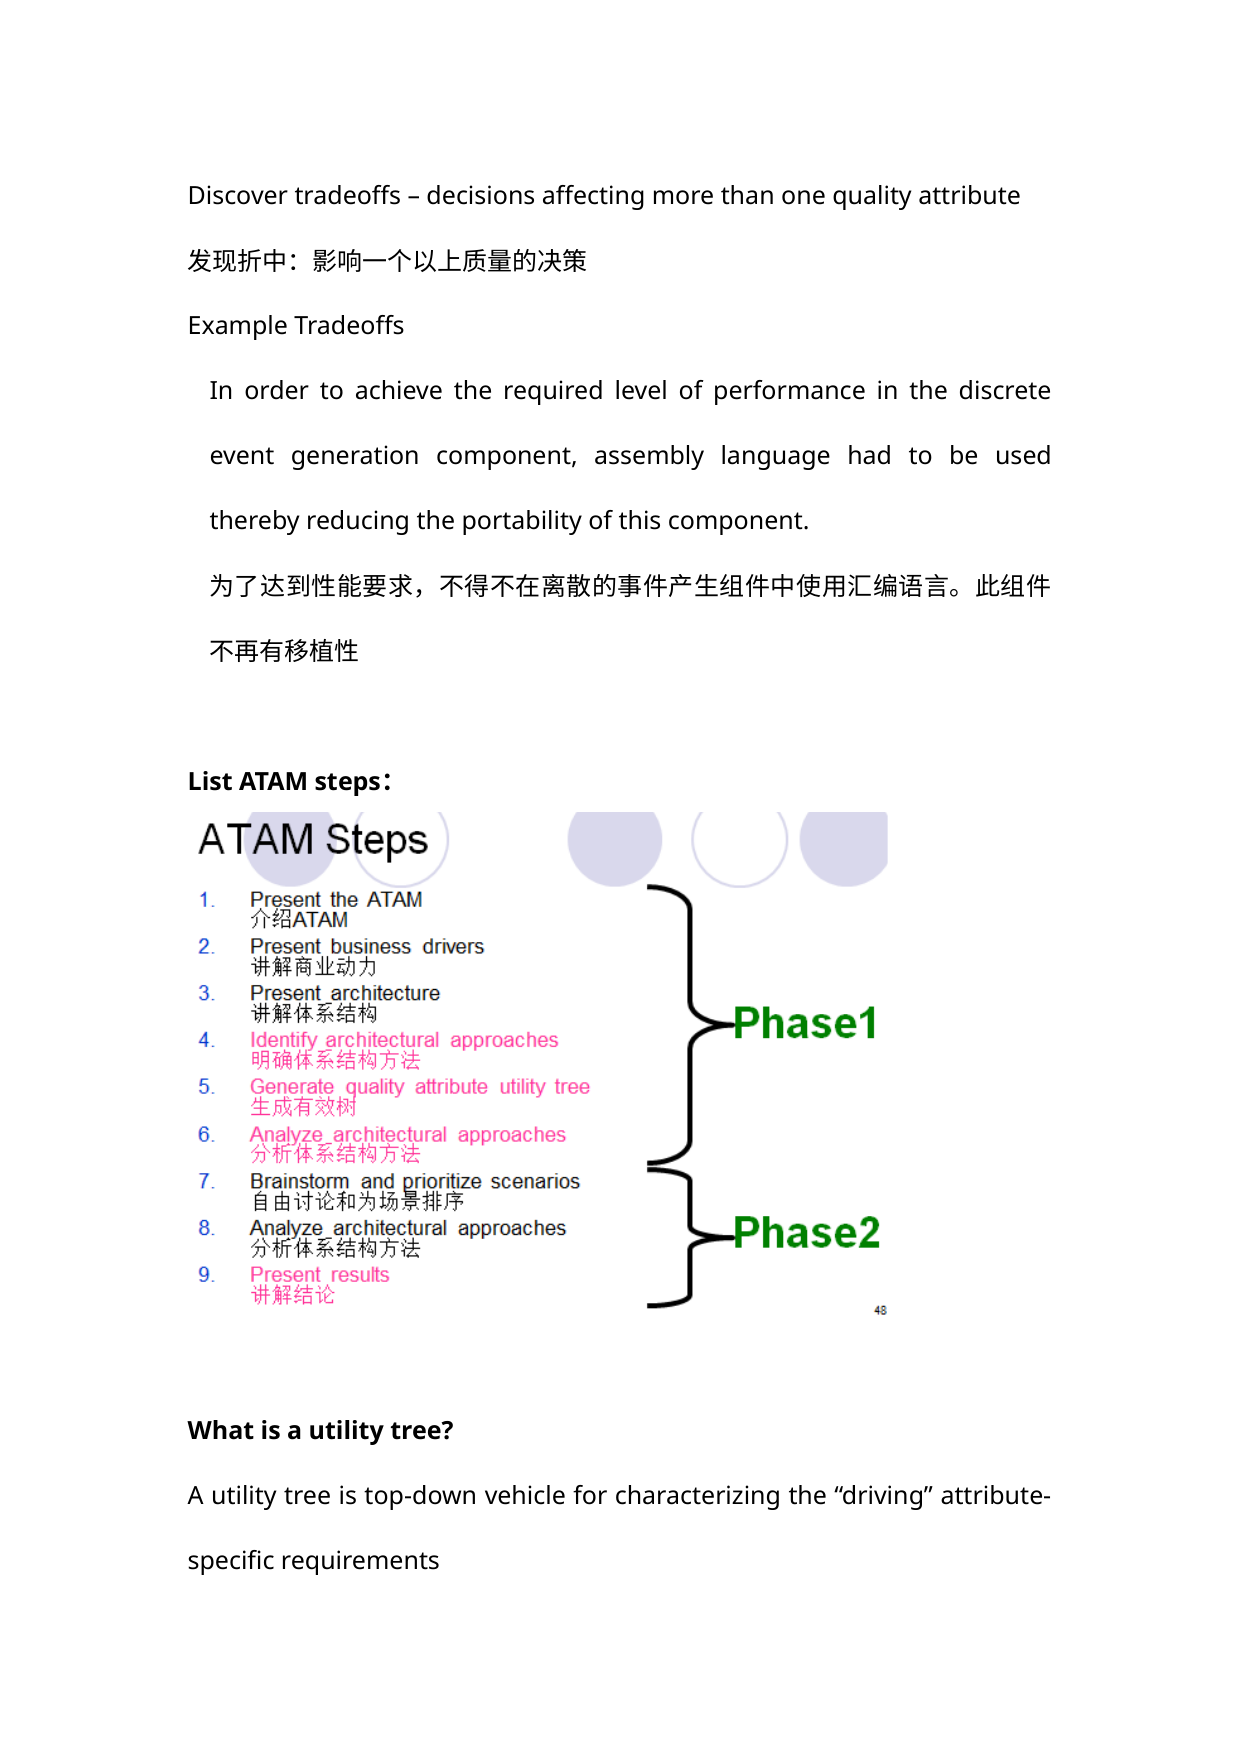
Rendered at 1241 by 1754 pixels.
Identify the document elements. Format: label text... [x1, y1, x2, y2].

text 发现折中：影响一个以上质量的决策 [187, 227, 1053, 292]
text A utility tree is top-down vehicle for characterizing the “driving” attribute-specific requirements [187, 1462, 1053, 1592]
text Example Tradeoffs [187, 292, 1053, 357]
text What is a utility tree? [187, 1397, 1053, 1462]
text In order to achieve the required level of performance in the discrete event generation component, assembly language had to be used thereby reducing the portability of this component. 为了达到性能要求，不得不在离散的事件产生组件中使用汇编语言。此组件不再有移植性 [209, 357, 1053, 682]
picture [187, 812, 888, 1316]
text List ATAM steps： [187, 747, 1053, 812]
text Discover tradeoffs – decisions affecting more than one quality attribute [187, 162, 1053, 227]
